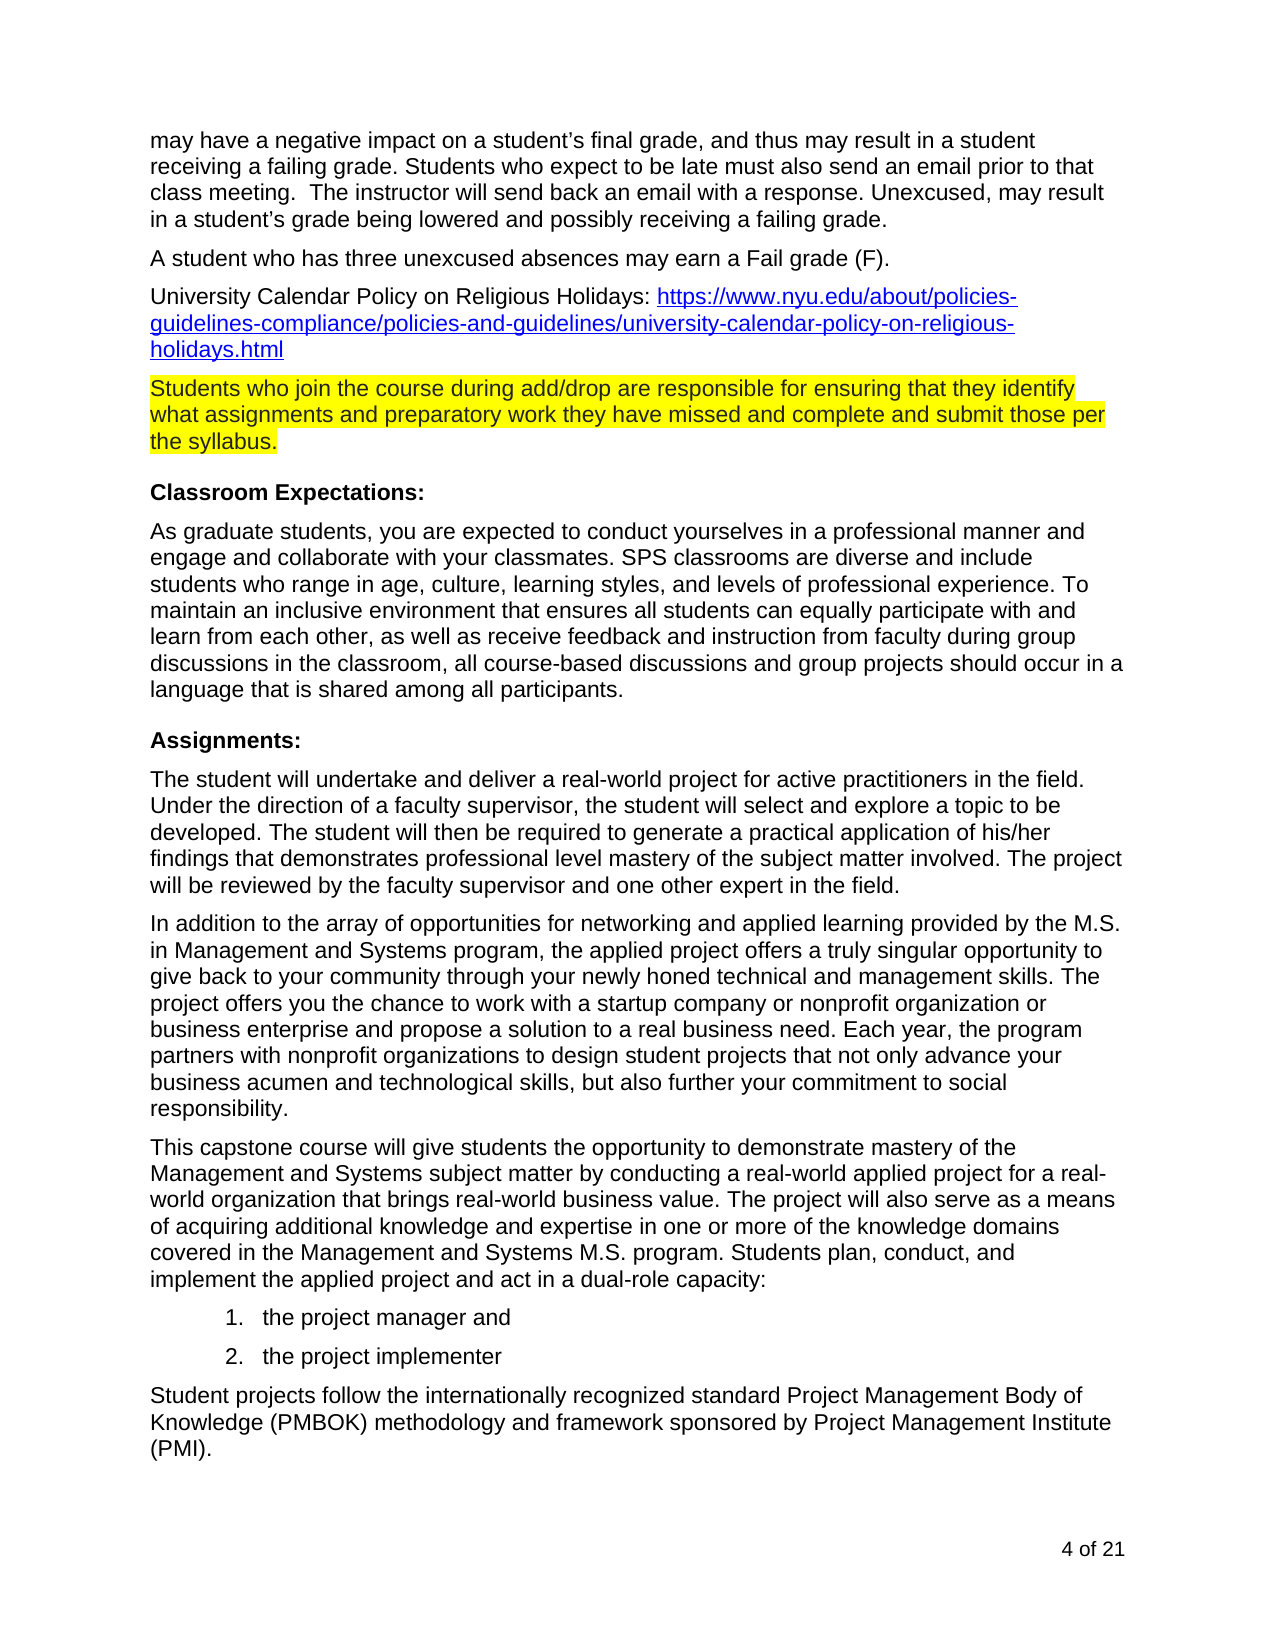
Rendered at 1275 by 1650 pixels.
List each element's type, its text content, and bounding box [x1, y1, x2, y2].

text Student projects follow the internationally recognized standard Project Management Body of Knowledge (PMBOK) methodology and framework sponsored by Project Management Institute (PMI). [150, 1382, 1125, 1461]
text This capstone course will give students the opportunity to demonstrate mastery of the Management and Systems subject matter by conducting a real-world applied project for a real-world organization that brings real-world business value. The project will also serve as a means of acquiring additional knowledge and expertise in one or more of the knowledge domains covered in the Management and Systems M.S. program. Students plan, conduct, and implement the applied project and act in a dual-role capacity: [150, 1134, 1125, 1292]
subtitle Assignments: [150, 727, 1125, 754]
subtitle Classroom Expectations: [150, 479, 1125, 505]
text Students who join the course during add/drop are responsible for ensuring that they identify what assignments and preparatory work they have missed and complete and submit those per the syllabus. [277, 375, 1125, 454]
text A student who has three unexcused absences may earn a Fail grade (F). [150, 244, 1125, 271]
list the project implementer [225, 1343, 1125, 1369]
text As graduate students, you are expected to conduct yourselves in a professional manner and engage and collaborate with your classmates. SPS classrooms are diverse and include students who range in age, culture, learning styles, and levels of professional experience. To maintain an inclusive environment that ensures all students can equally participate with and learn from each other, as well as receive feedback and instruction from faculty during group discussions in the classroom, all course-based discussions and group projects should occur in a language that is shared among all participants. [150, 518, 1125, 702]
text In addition to the array of opportunities for networking and applied learning provided by the M.S. in Management and Systems program, the applied project offers a truly singular opportunity to give back to your community through your newly honed technical and management skills. The project offers you the chance to work with a startup company or nonprofit organization or business enterprise and propose a solution to a real business need. Each year, the program partners with nonprofit organizations to design student projects that not only advance your business acumen and technological skills, but also further your commitment to social responsibility. [150, 910, 1125, 1121]
text University Calendar Policy on Religious Holidays: https://www.nyu.edu/about/policies-guidelines-compliance/policies-and-guidelines/university-calendar-policy-on-religious-holidays.html [150, 283, 1125, 362]
text The student will undertake and deliver a real-world project for active practitioners in the field. Under the direction of a faculty supervisor, the student will select and explore a topic to be developed. The student will then be required to generate a practical application of his/her findings that demonstrates professional level mastery of the subject matter involved. The project will be reviewed by the faculty supervisor and one other expert in the field. [150, 766, 1125, 898]
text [150, 127, 1125, 232]
list the project manager and [225, 1304, 1125, 1331]
